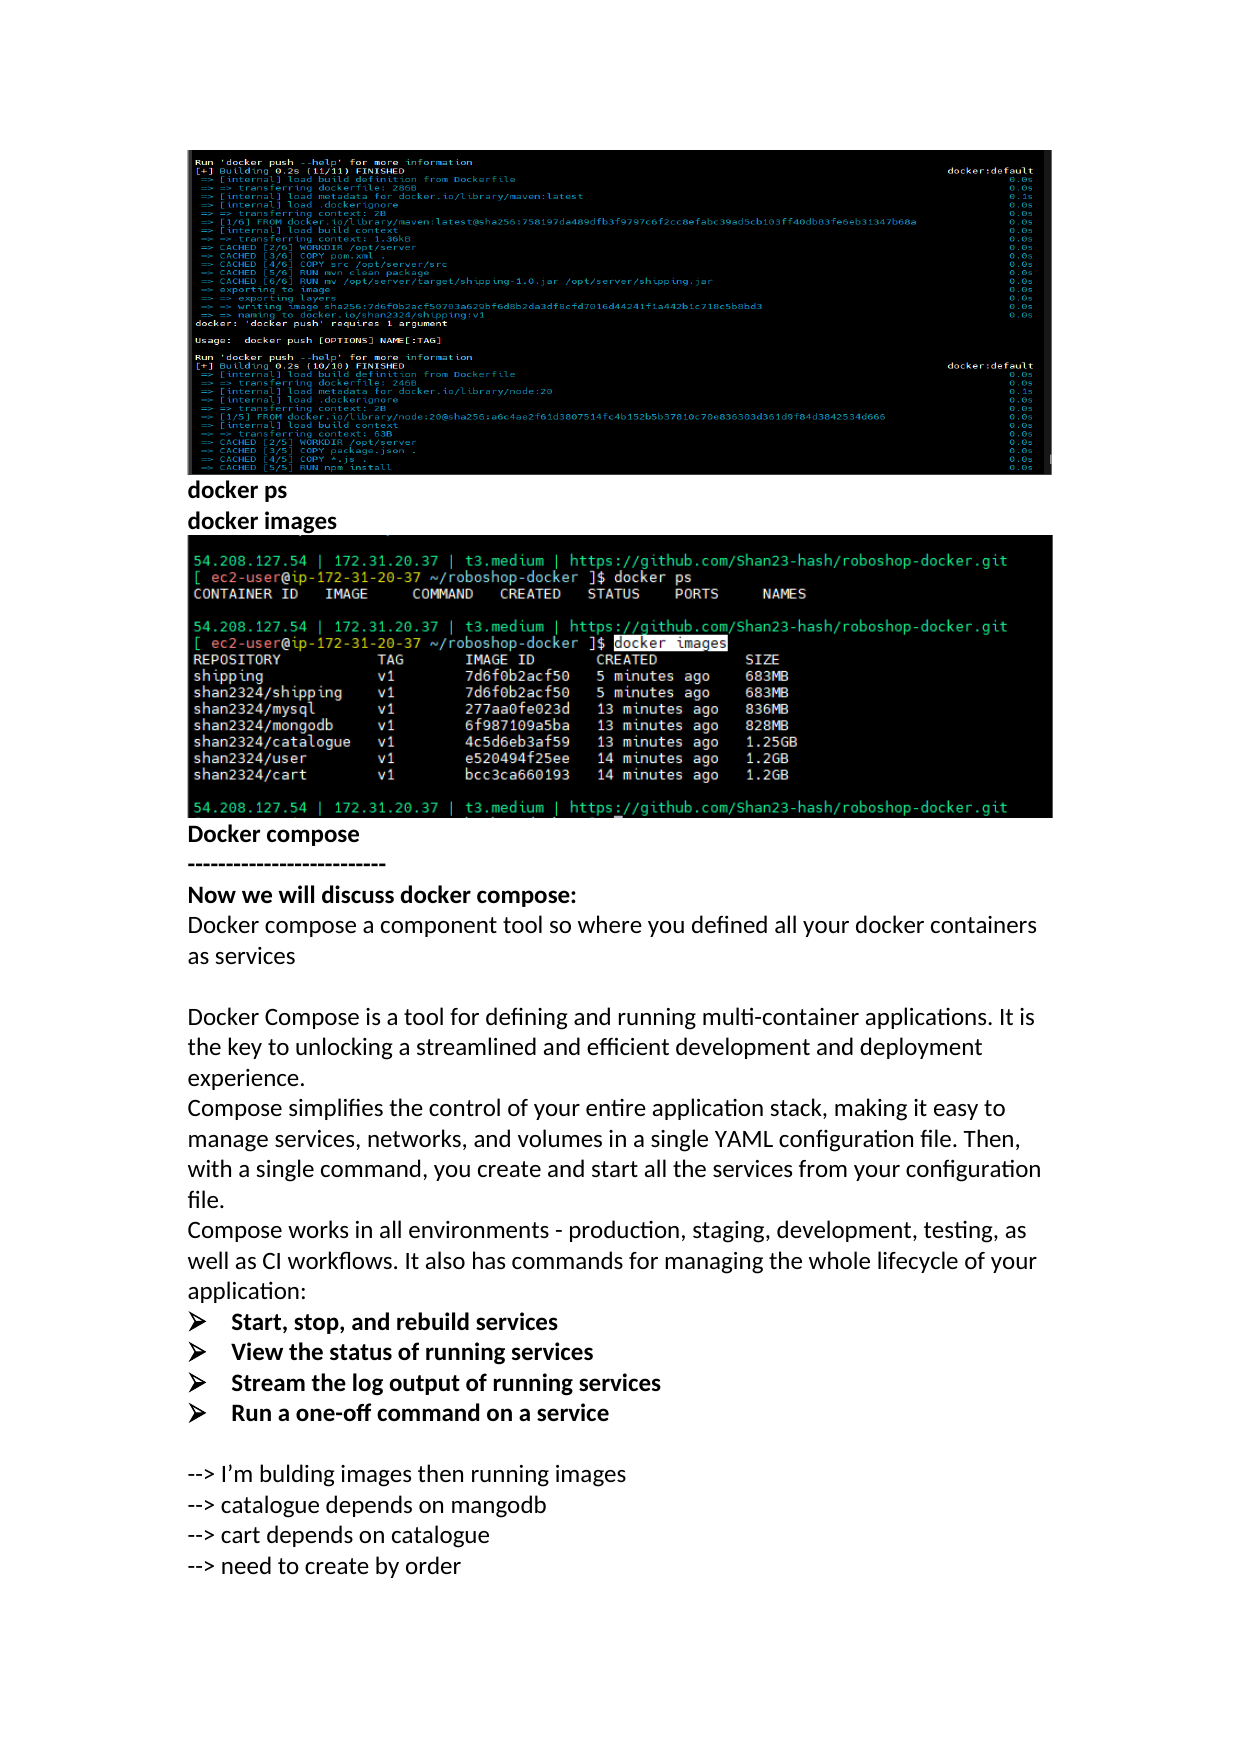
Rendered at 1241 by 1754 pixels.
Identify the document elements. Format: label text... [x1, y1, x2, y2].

text docker ps [187, 474, 1053, 505]
text --> need to create by order [187, 1550, 1053, 1581]
text Docker compose a component tool so where you defined all your docker containers as services [187, 909, 1053, 970]
text Docker compose [187, 818, 1053, 848]
picture [187, 535, 1053, 818]
list Stream the log output of running services [187, 1367, 1053, 1398]
text Docker Compose is a tool for defining and running multi-container applications. It is the key to unlocking a streamlined and efficient development and deployment experience. [187, 1001, 1053, 1092]
text --> catalogue depends on mangodb [187, 1489, 1053, 1520]
list Start, stop, and rebuild services [187, 1306, 1053, 1337]
text -------------------------- [187, 848, 1053, 879]
text --> cart depends on catalogue [187, 1520, 1053, 1550]
text Now we will discuss docker compose: [187, 879, 1053, 909]
text --> I’m bulding images then running images [187, 1459, 1053, 1489]
text docker images [187, 505, 1053, 535]
text Compose works in all environments - production, staging, development, testing, as well as CI workflows. It also has commands for managing the whole lifecycle of your application: [187, 1214, 1053, 1306]
text Compose simplifies the control of your entire application stack, making it easy to manage services, networks, and volumes in a single YAML configuration file. Then, with a single command, you create and start all the services from your configuration file. [187, 1092, 1053, 1214]
picture [187, 150, 1052, 475]
list Run a one-off command on a service [187, 1398, 1053, 1428]
list View the status of running services [187, 1337, 1053, 1367]
